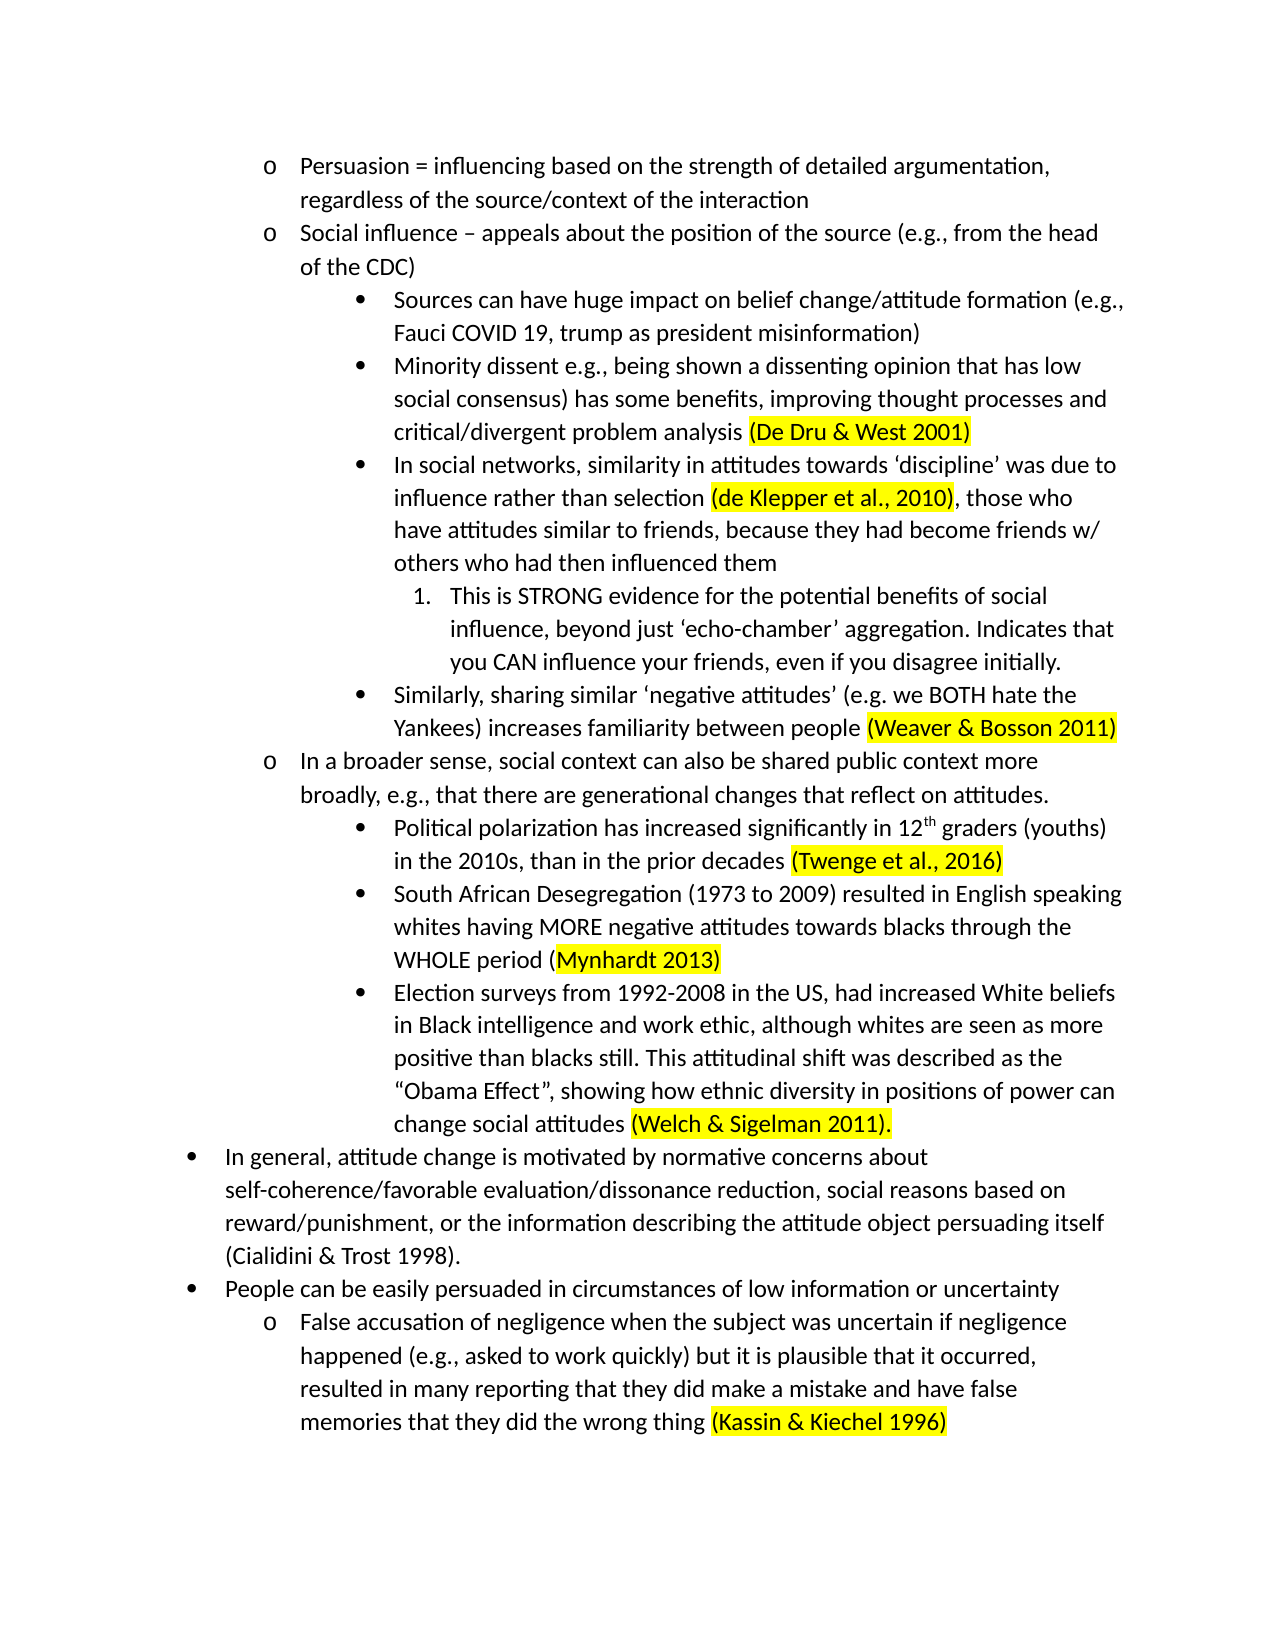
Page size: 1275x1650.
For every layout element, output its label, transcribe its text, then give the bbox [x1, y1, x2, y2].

list People can be easily persuaded in circumstances of low information or uncertainty [187, 1273, 1125, 1303]
list South African Desegregation (1973 to 2009) resulted in English speaking whites having MORE negative attitudes towards blacks through the WHOLE period (Mynhardt 2013) [356, 878, 1125, 974]
list Minority dissent e.g., being shown a dissenting opinion that has low social consensus) has some benefits, improving thought processes and critical/divergent problem analysis (De Dru & West 2001) [356, 350, 1125, 446]
list Similarly, sharing similar ‘negative attitudes’ (e.g. we BOTH hate the Yankees) increases familiarity between people (Weaver & Bosson 2011) [356, 679, 1125, 743]
list Social influence – appeals about the position of the source (e.g., from the head of the CDC) [262, 217, 1125, 282]
list In social networks, similarity in attitudes towards ‘discipline’ was due to influence rather than selection (de Klepper et al., 2010), those who have attitudes similar to friends, because they had become friends w/ others who had then influenced them [356, 449, 1125, 578]
list Sources can have huge impact on belief change/attitude formation (e.g., Fauci COVID 19, trump as president misinformation) [356, 284, 1125, 348]
list In a broader sense, social context can also be shared public context more broadly, e.g., that there are generational changes that reflect on attitudes. [262, 745, 1125, 810]
list In general, attitude change is motivated by normative concerns about self-coherence/favorable evaluation/dissonance reduction, social reasons based on reward/punishment, or the information describing the attitude object persuading itself (Cialidini & Trost 1998). [187, 1141, 1125, 1271]
list This is STRONG evidence for the potential benefits of social influence, beyond just ‘echo-chamber’ aggregation. Indicates that you CAN influence your friends, even if you disagree initially. [412, 580, 1125, 677]
list False accusation of negligence when the subject was uncertain if negligence happened (e.g., asked to work quickly) but it is plausible that it occurred, resulted in many reporting that they did make a mistake and have false memories that they did the wrong thing (Kassin & Kiechel 1996) [262, 1306, 1125, 1436]
list Election surveys from 1992-2008 in the US, had increased White beliefs in Black intelligence and work ethic, although whites are seen as more positive than blacks still. This attitudinal shift was described as the “Obama Effect”, showing how ethnic diversity in positions of power can change social attitudes (Welch & Sigelman 2011). [356, 977, 1125, 1139]
list Political polarization has increased significantly in 12th graders (youths) in the 2010s, than in the prior decades (Twenge et al., 2016) [356, 812, 1125, 876]
list Persuasion = influencing based on the strength of detailed argumentation, regardless of the source/context of the interaction [262, 150, 1125, 215]
